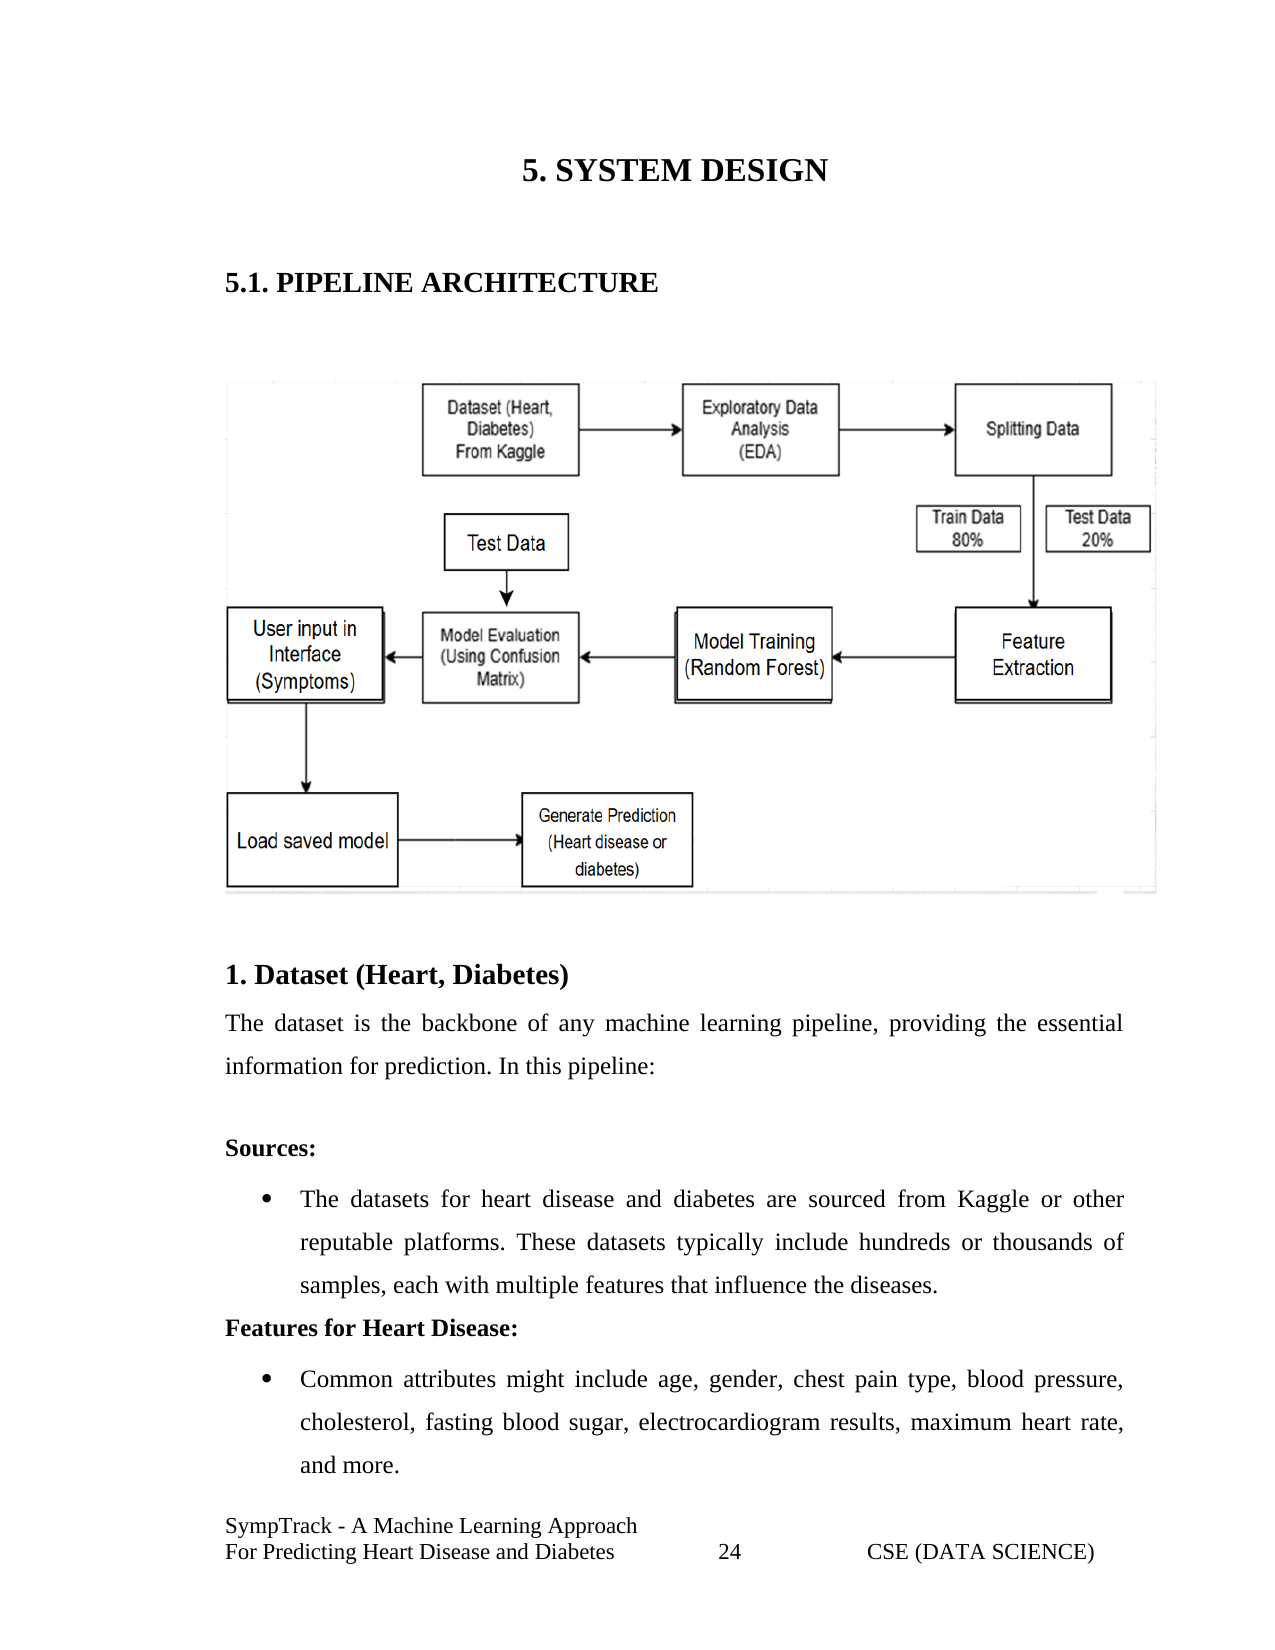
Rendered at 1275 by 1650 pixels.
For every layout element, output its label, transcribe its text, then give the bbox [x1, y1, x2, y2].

text 5. SYSTEM DESIGN [225, 150, 1125, 188]
picture [225, 380, 1157, 894]
text 5.1. PIPELINE ARCHITECTURE [225, 265, 1125, 298]
text Sources: [225, 1133, 1125, 1162]
list The datasets for heart disease and diabetes are sourced from Kaggle or other reputable platforms. These datasets typically include hundreds or thousands of samples, each with multiple features that influence the diseases. [262, 1184, 1125, 1299]
list Common attributes might include age, gender, chest pain type, blood pressure, cholesterol, fasting blood sugar, electrocardiogram results, maximum heart rate, and more. [262, 1364, 1125, 1479]
text The dataset is the backbone of any machine learning pipeline, providing the essential information for prediction. In this pipeline: [225, 1008, 1125, 1080]
text 1. Dataset (Heart, Diabetes) [225, 957, 1125, 991]
text Features for Heart Disease: [225, 1313, 1125, 1342]
